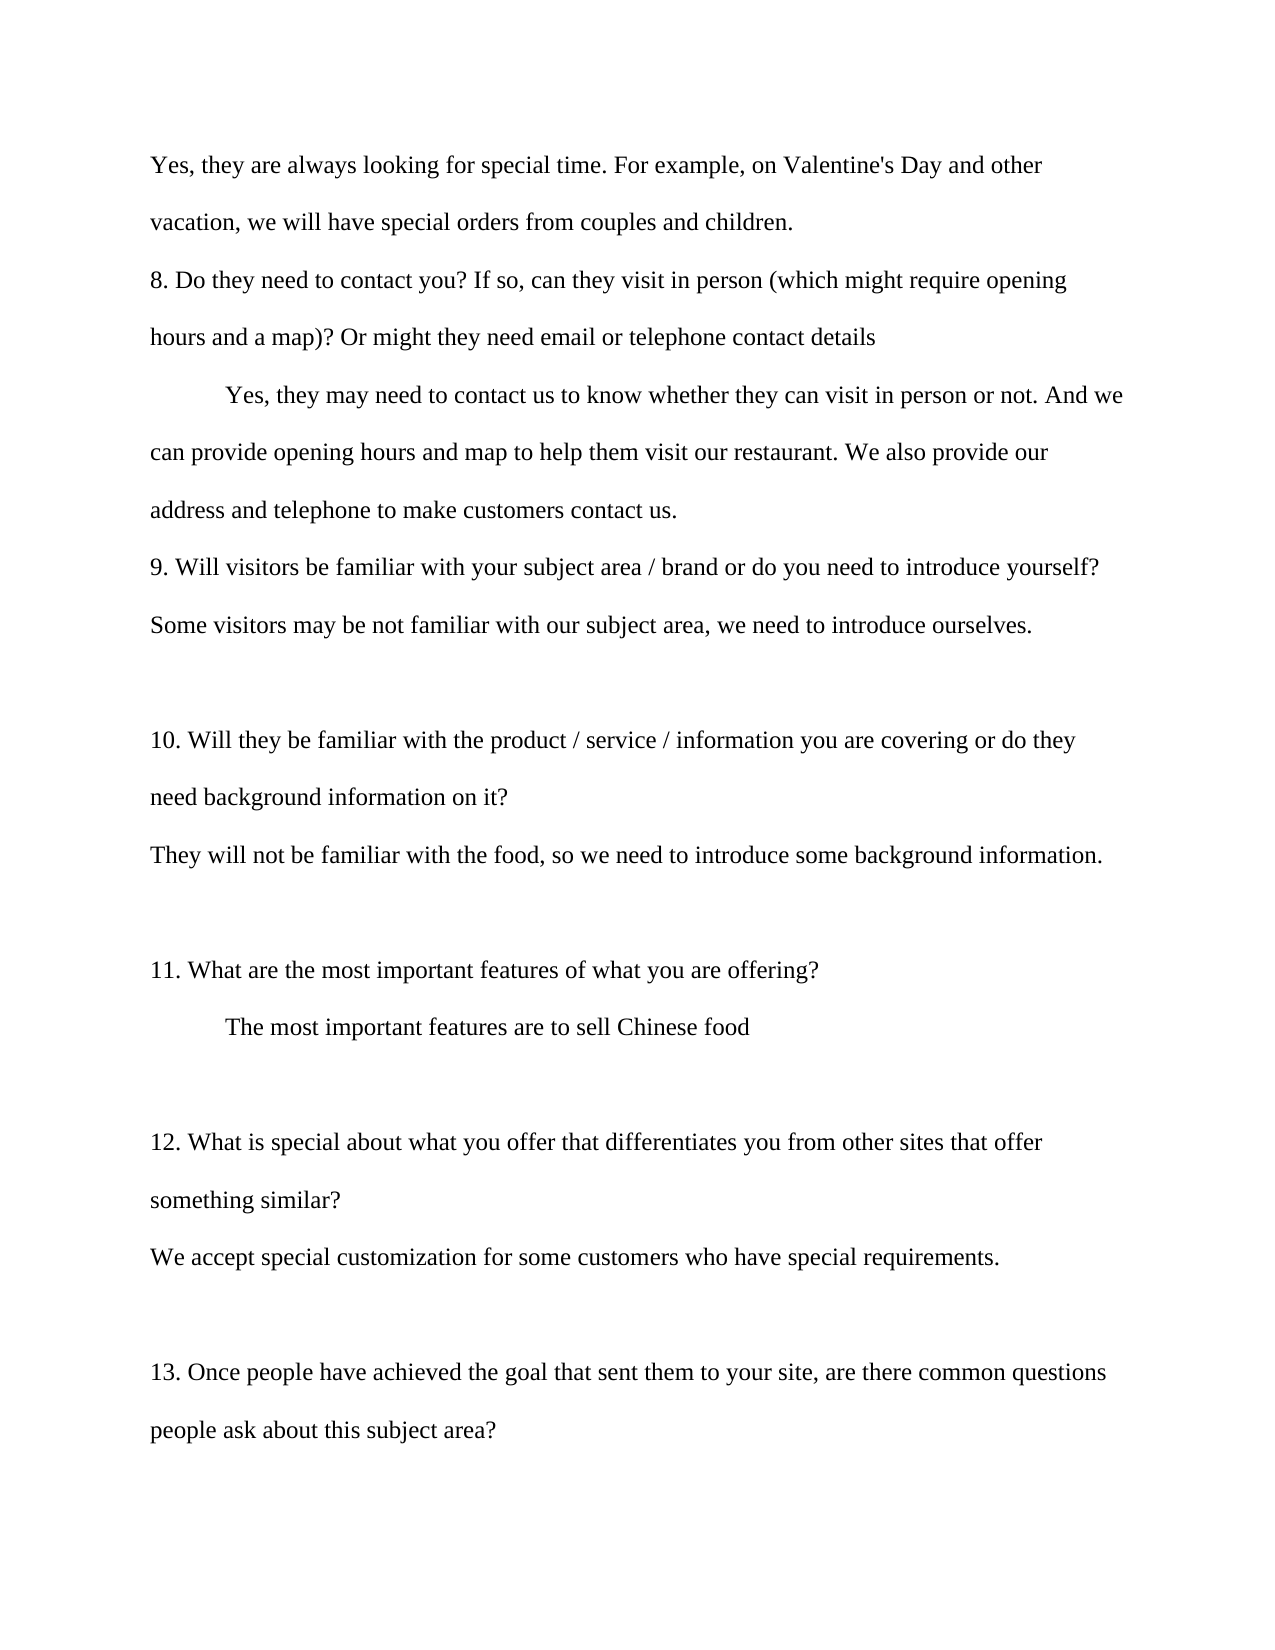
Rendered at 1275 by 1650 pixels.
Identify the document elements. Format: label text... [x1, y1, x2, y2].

text 9. Will visitors be familiar with your subject area / brand or do you need to introduce yourself? [150, 552, 1125, 581]
text We accept special customization for some customers who have special requirements. [150, 1242, 1125, 1271]
text Yes, they may need to contact us to know whether they can visit in person or not. And we can provide opening hours and map to help them visit our restaurant. We also provide our address and telephone to make customers contact us. [150, 380, 1125, 524]
text 8. Do they need to contact you? If so, can they visit in person (which might require opening hours and a map)? Or might they need email or telephone contact details [150, 265, 1125, 351]
text Yes, they are always looking for special time. For example, on Valentine's Day and other vacation, we will have special orders from couples and children. [150, 150, 1125, 236]
text 10. Will they be familiar with the product / service / information you are covering or do they need background information on it? [150, 725, 1125, 811]
text The most important features are to sell Chinese food [150, 1012, 1125, 1041]
text 13. Once people have achieved the goal that sent them to your site, are there common questions people ask about this subject area? [150, 1357, 1125, 1444]
text Some visitors may be not familiar with our subject area, we need to introduce ourselves. [150, 610, 1125, 639]
text They will not be familiar with the food, so we need to introduce some background information. [150, 840, 1125, 869]
text 11. What are the most important features of what you are offering? [150, 955, 1125, 984]
text 12. What is special about what you offer that differentiates you from other sites that offer something similar? [150, 1127, 1125, 1214]
